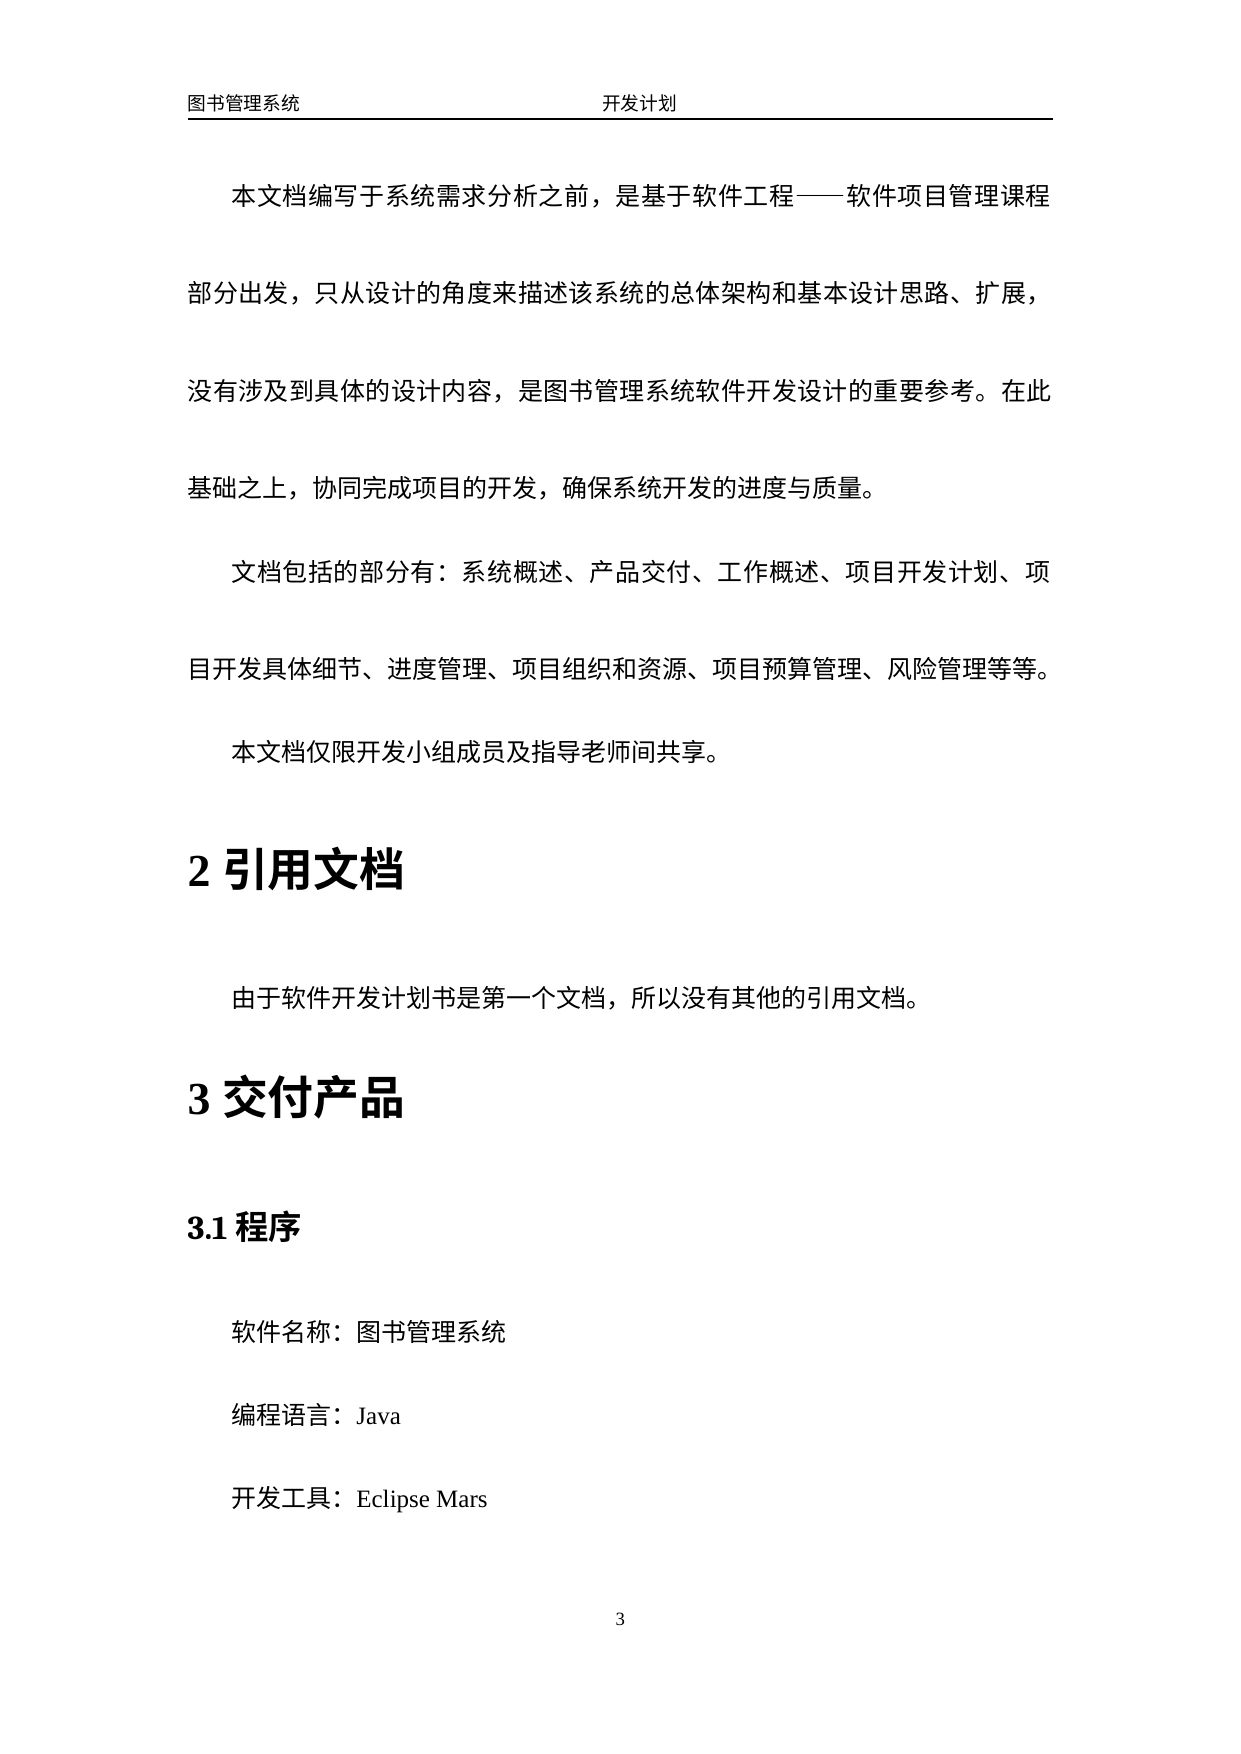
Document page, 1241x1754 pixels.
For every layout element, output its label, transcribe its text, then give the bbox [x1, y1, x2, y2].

subtitle 3.1 程序 [187, 1193, 1053, 1258]
text 本文档仅限开发小组成员及指导老师间共享。 [187, 718, 1053, 783]
text 文档包括的部分有：系统概述、产品交付、工作概述、项目开发计划、项目开发具体细节、进度管理、项目组织和资源、项目预算管理、风险管理等等。 [187, 538, 1053, 700]
subtitle 2 引用文档 [187, 818, 1053, 915]
text 软件名称：图书管理系统 [187, 1298, 1053, 1363]
text 编程语言：Java [187, 1381, 1053, 1446]
subtitle 3 交付产品 [187, 1046, 1053, 1143]
text 开发工具：Eclipse Mars [187, 1464, 1053, 1529]
text 由于软件开发计划书是第一个文档，所以没有其他的引用文档。 [187, 964, 1053, 1029]
text 本文档编写于系统需求分析之前，是基于软件工程——软件项目管理课程部分出发，只从设计的角度来描述该系统的总体架构和基本设计思路、扩展，没有涉及到具体的设计内容，是图书管理系统软件开发设计的重要参考。在此基础之上，协同完成项目的开发，确保系统开发的进度与质量。 [187, 162, 1053, 519]
